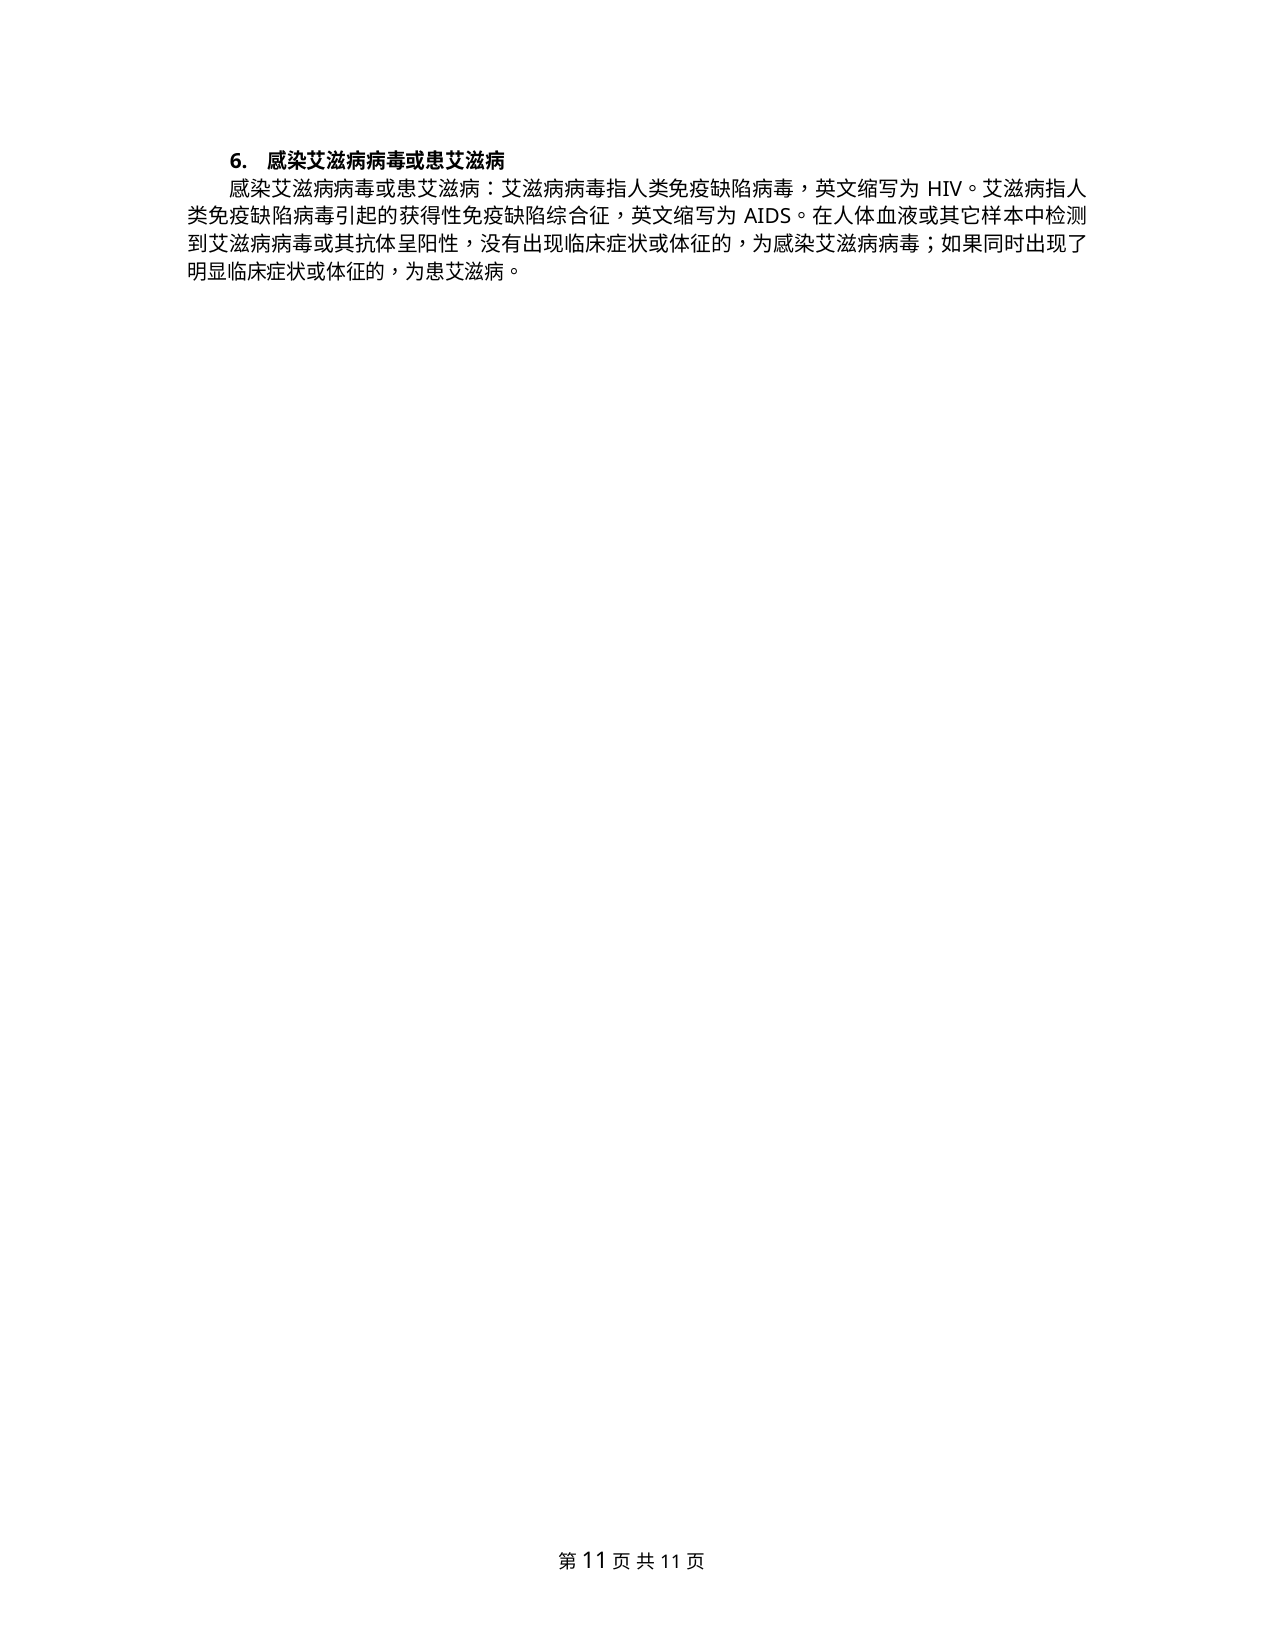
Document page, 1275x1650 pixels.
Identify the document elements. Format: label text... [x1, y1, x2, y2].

text 感染艾滋病病毒或患艾滋病：艾滋病病毒指人类免疫缺陷病毒，英文缩写为 HIV。艾滋病指人类免疫缺陷病毒引起的获得性免疫缺陷综合征，英文缩写为 AIDS。在人体血液或其它样本中检测到艾滋病病毒或其抗体呈阳性，没有出现临床症状或体征的，为感染艾滋病病毒；如果同时出现了明显临床症状或体征的，为患艾滋病。 [187, 174, 1088, 286]
subtitle 感染艾滋病病毒或患艾滋病 [229, 147, 1098, 174]
